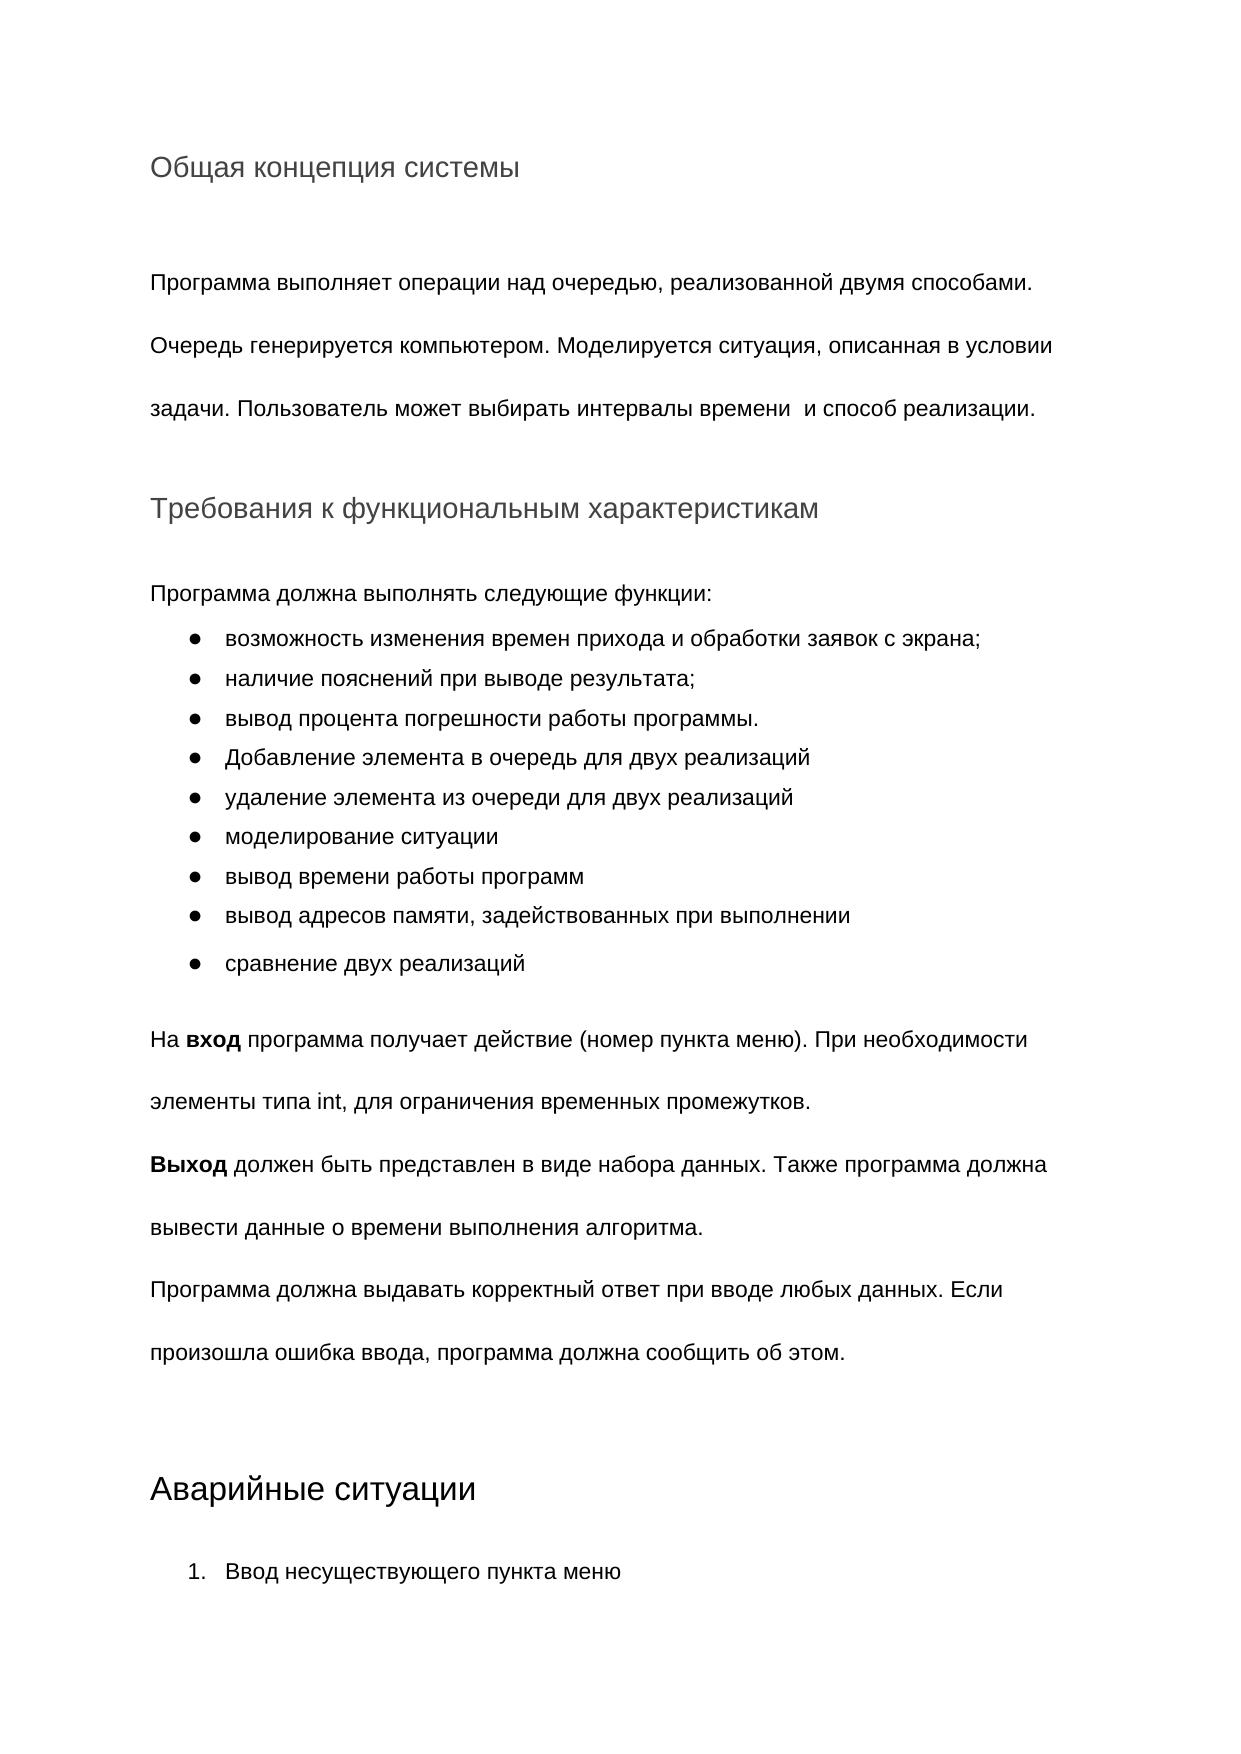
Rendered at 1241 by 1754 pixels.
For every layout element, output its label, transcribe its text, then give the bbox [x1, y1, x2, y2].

list сравнение двух реализаций [187, 948, 1090, 977]
list вывод времени работы программ [187, 861, 1090, 890]
list вывод процента погрешности работы программы. [187, 703, 1090, 731]
list удаление элемента из очереди для двух реализаций [187, 782, 1090, 811]
text Выход должен быть представлен в виде набора данных. Также программа должна вывести данные о времени выполнения алгоритма. [150, 1151, 1090, 1240]
list Ввод несуществующего пункта меню [187, 1558, 1090, 1584]
list вывод адресов памяти, задействованных при выполнении [187, 901, 1090, 929]
list возможность изменения времен прихода и обработки заявок с экрана; [187, 623, 1090, 652]
text Программа должна выдавать корректный ответ при вводе любых данных. Если произошла ошибка ввода, программа должна сообщить об этом. [150, 1276, 1090, 1365]
text На вход программа получает действие (номер пункта меню). При необходимости элементы типа int, для ограничения временных промежутков. [150, 1026, 1090, 1114]
list Добавление элемента в очередь для двух реализаций [187, 742, 1090, 771]
list наличие пояснений при выводе результата; [187, 663, 1090, 692]
list моделирование ситуации [187, 821, 1090, 850]
text Программа выполняет операции над очередью, реализованной двумя способами. Очередь генерируется компьютером. Моделируется ситуация, описанная в условии задачи. Пользователь может выбирать интервалы времени и способ реализации. [150, 269, 1090, 421]
subtitle Требования к функциональным характеристикам [150, 491, 1090, 524]
text Программа должна выполнять следующие функции: [150, 580, 1090, 606]
subtitle Общая концепция системы [150, 150, 1090, 183]
subtitle Аварийные ситуации [150, 1469, 1090, 1508]
